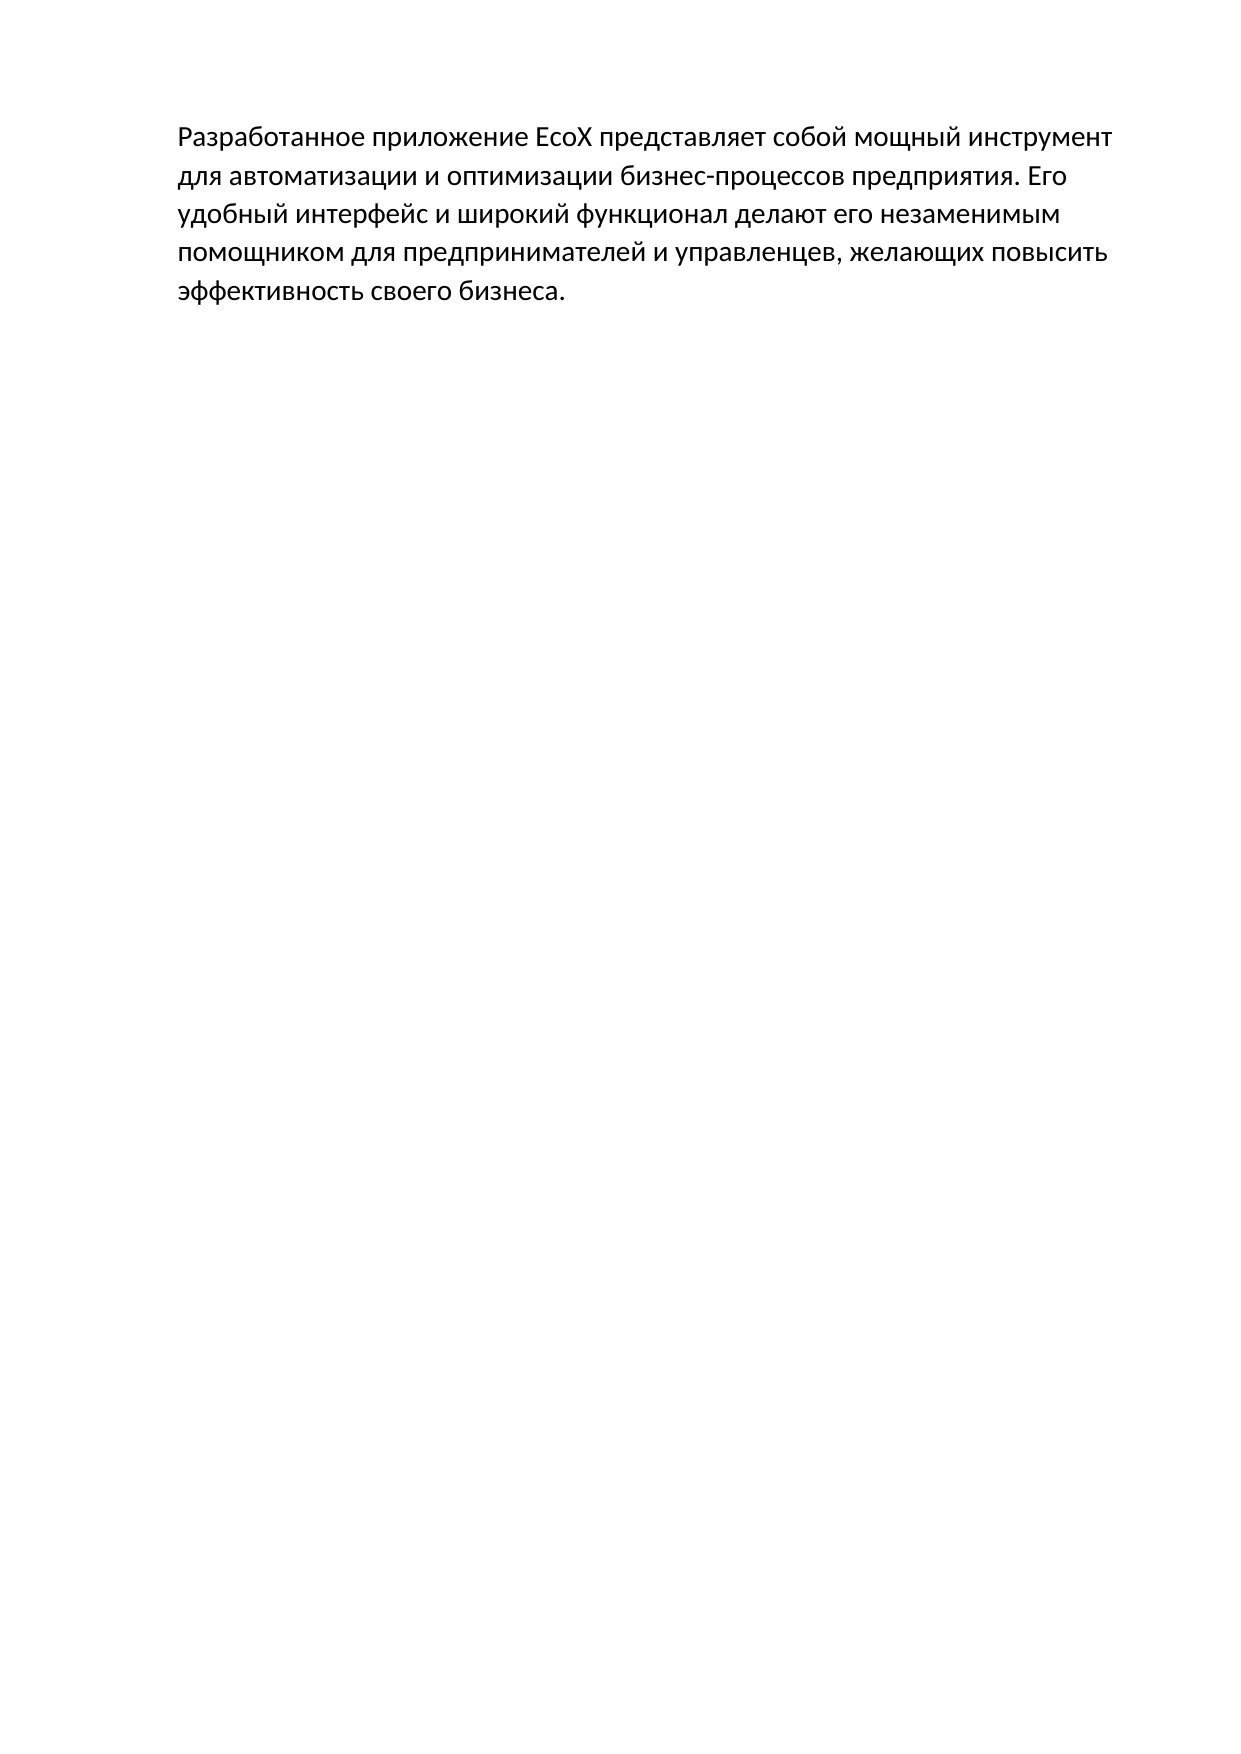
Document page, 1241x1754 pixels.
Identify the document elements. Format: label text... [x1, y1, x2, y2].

text Разработанное приложение EcoX представляет собой мощный инструмент для автоматизации и оптимизации бизнес-процессов предприятия. Его удобный интерфейс и широкий функционал делают его незаменимым помощником для предпринимателей и управленцев, желающих повысить эффективность своего бизнеса. [177, 118, 1152, 307]
